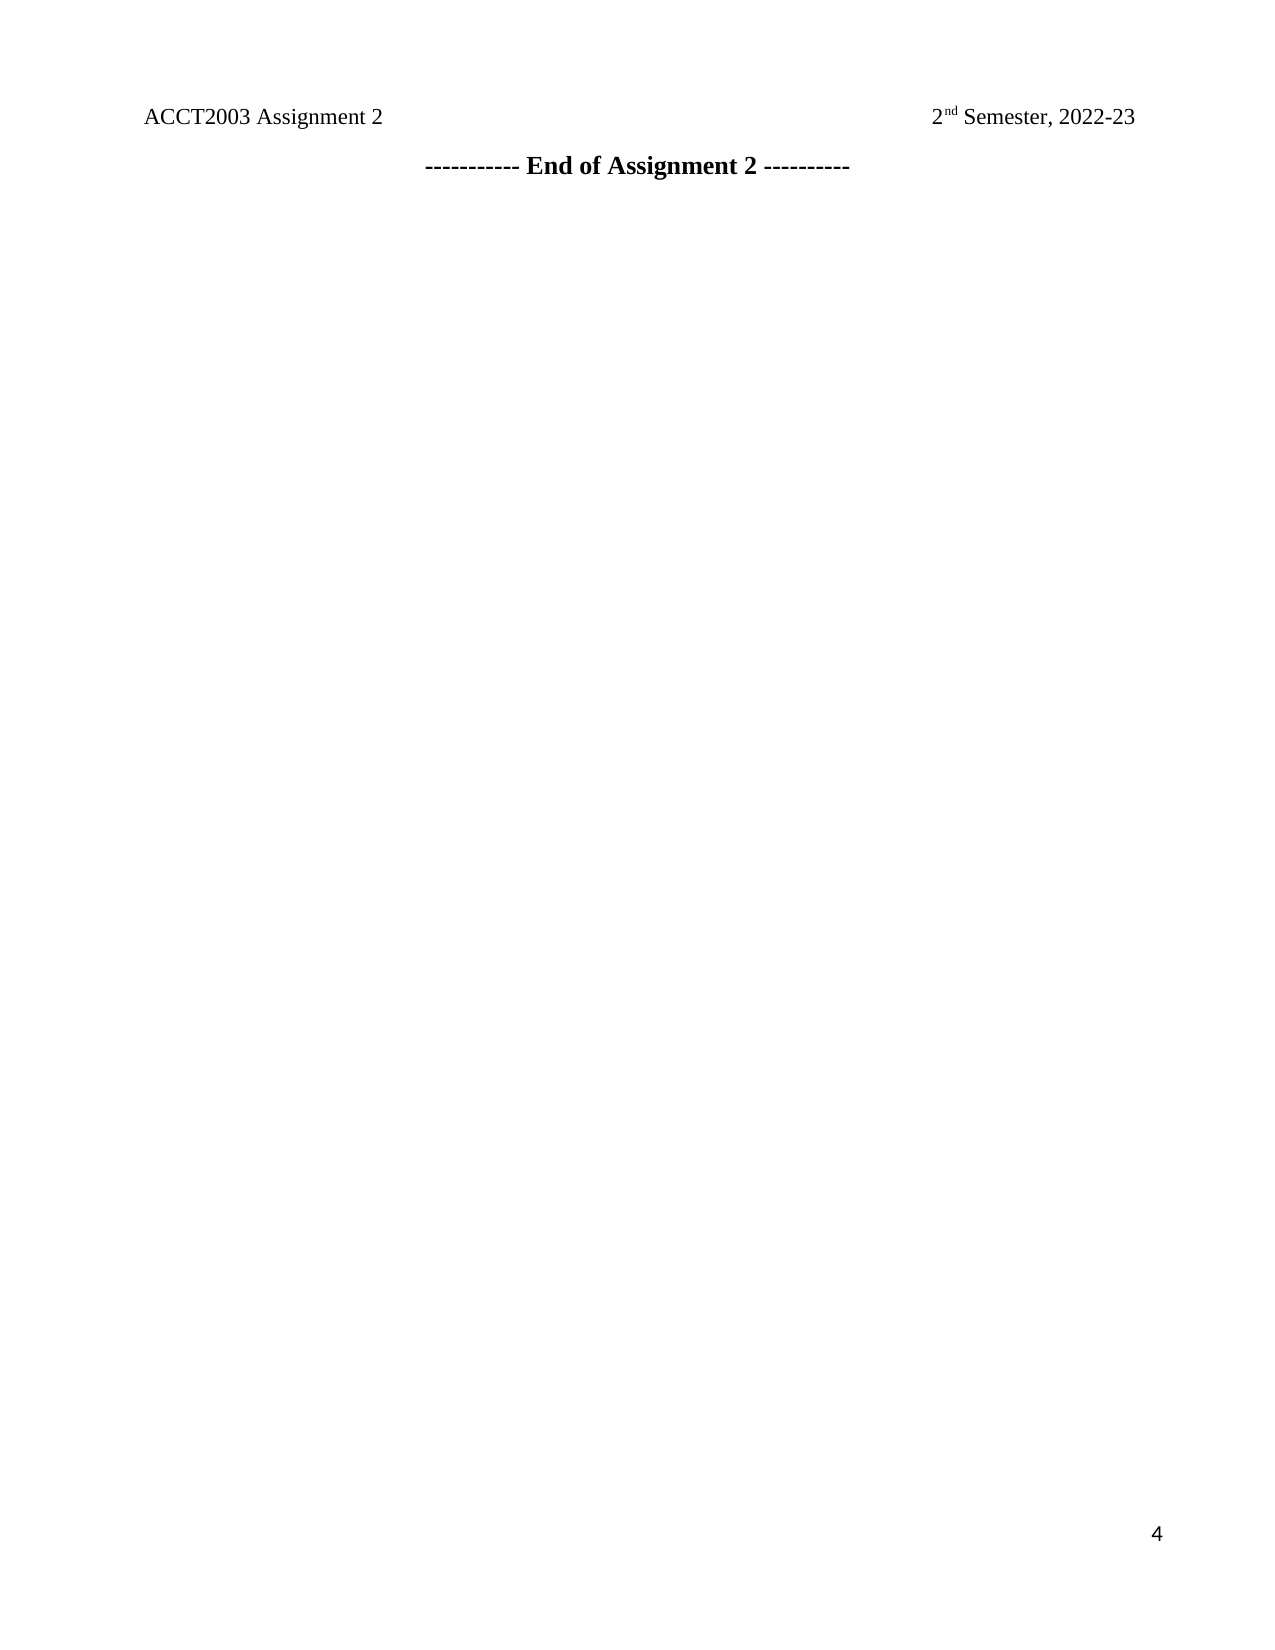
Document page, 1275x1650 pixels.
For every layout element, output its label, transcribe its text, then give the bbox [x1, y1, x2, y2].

text ----------- End of Assignment 2 ---------- [112, 150, 1162, 180]
